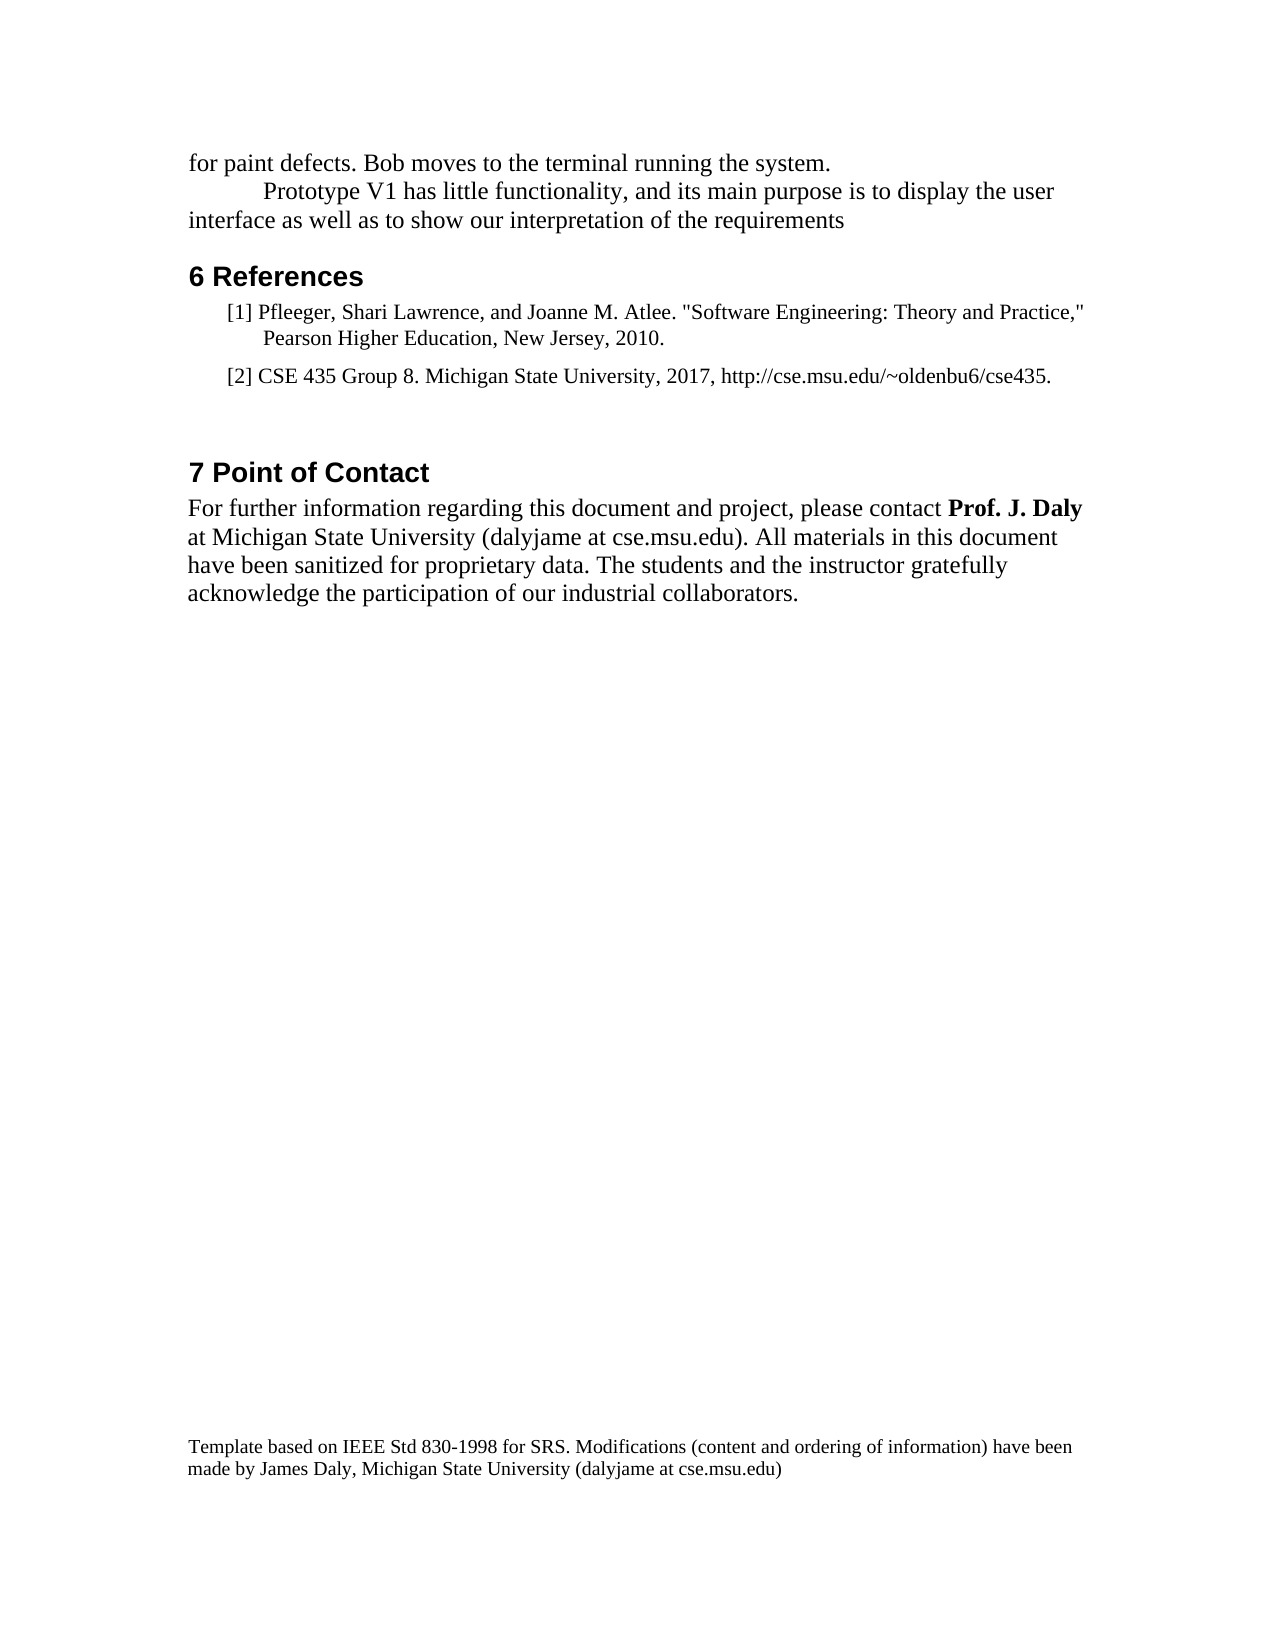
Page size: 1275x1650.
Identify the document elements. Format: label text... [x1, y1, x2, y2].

text Template based on IEEE Std 830-1998 for SRS. Modifications (content and ordering of information) have been made by James Daly, Michigan State University (dalyjame at cse.msu.edu) [187, 1435, 1082, 1480]
text 6 References [189, 260, 1092, 292]
text 7 Point of Contact [189, 456, 1092, 488]
text Prototype V1 has little functionality, and its main purpose is to display the user interface as well as to show our interpretation of the requirements [188, 177, 1056, 234]
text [188, 148, 1082, 177]
text For further information regarding this document and project, please contact Prof. J. Daly at Michigan State University (dalyjame at cse.msu.edu). All materials in this document have been sanitized for proprietary data. The students and the instructor gratefully acknowledge the participation of our industrial collaborators. [187, 494, 1087, 607]
text [1] Pfleeger, Shari Lawrence, and Joanne M. Atlee. "Software Engineering: Theory and Practice," Pearson Higher Education, New Jersey, 2010. [227, 299, 1091, 350]
text [2] CSE 435 Group 8. Michigan State University, 2017, http://cse.msu.edu/~oldenbu6/cse435. [227, 363, 1089, 389]
